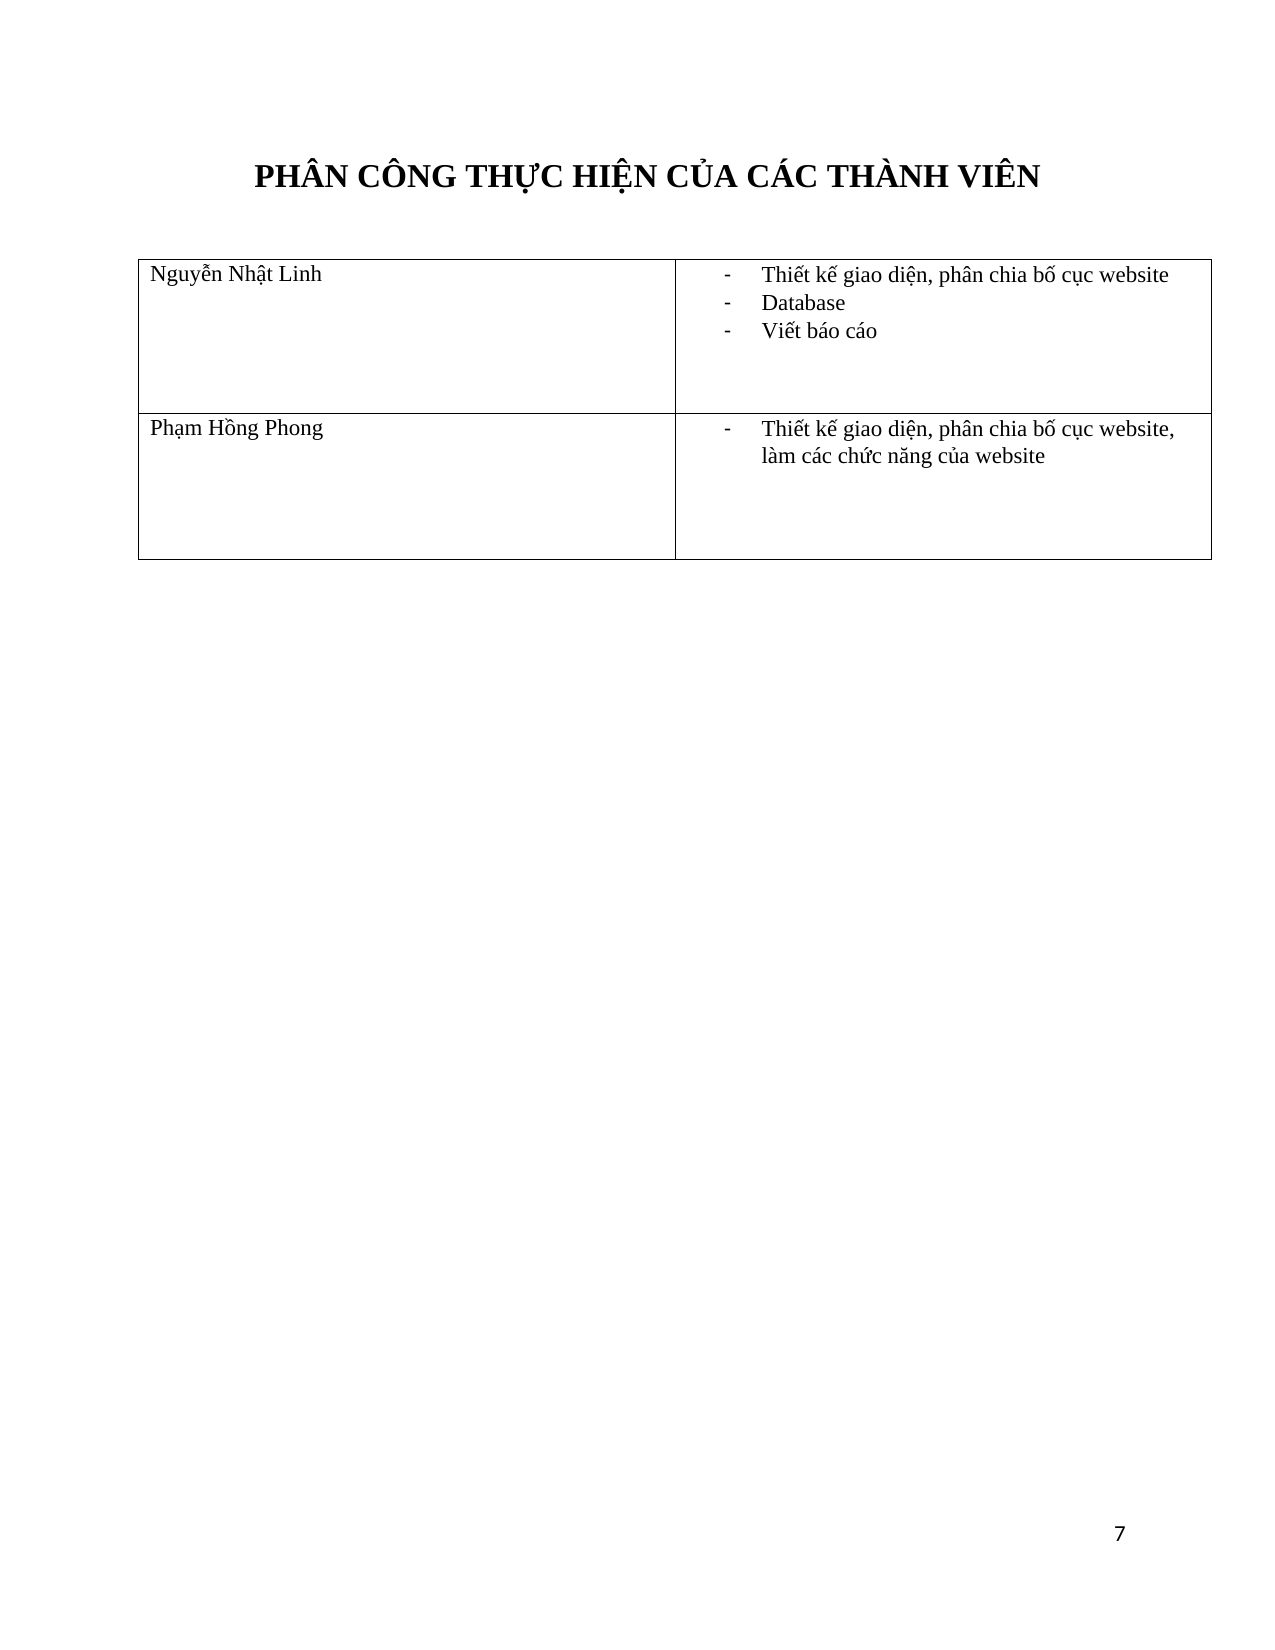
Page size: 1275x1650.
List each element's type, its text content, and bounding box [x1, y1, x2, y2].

table_header Thiết kế giao diện, phân chia bố cục website Database Viết báo cáo [676, 260, 1211, 413]
table_cell Thiết kế giao diện, phân chia bố cục website, làm các chức năng của website [676, 414, 1211, 558]
table_cell Phạm Hồng Phong [139, 414, 675, 558]
text PHÂN CÔNG THỰC HIỆN CỦA CÁC THÀNH VIÊN [150, 157, 1041, 195]
table_header Nguyễn Nhật Linh [139, 260, 675, 413]
